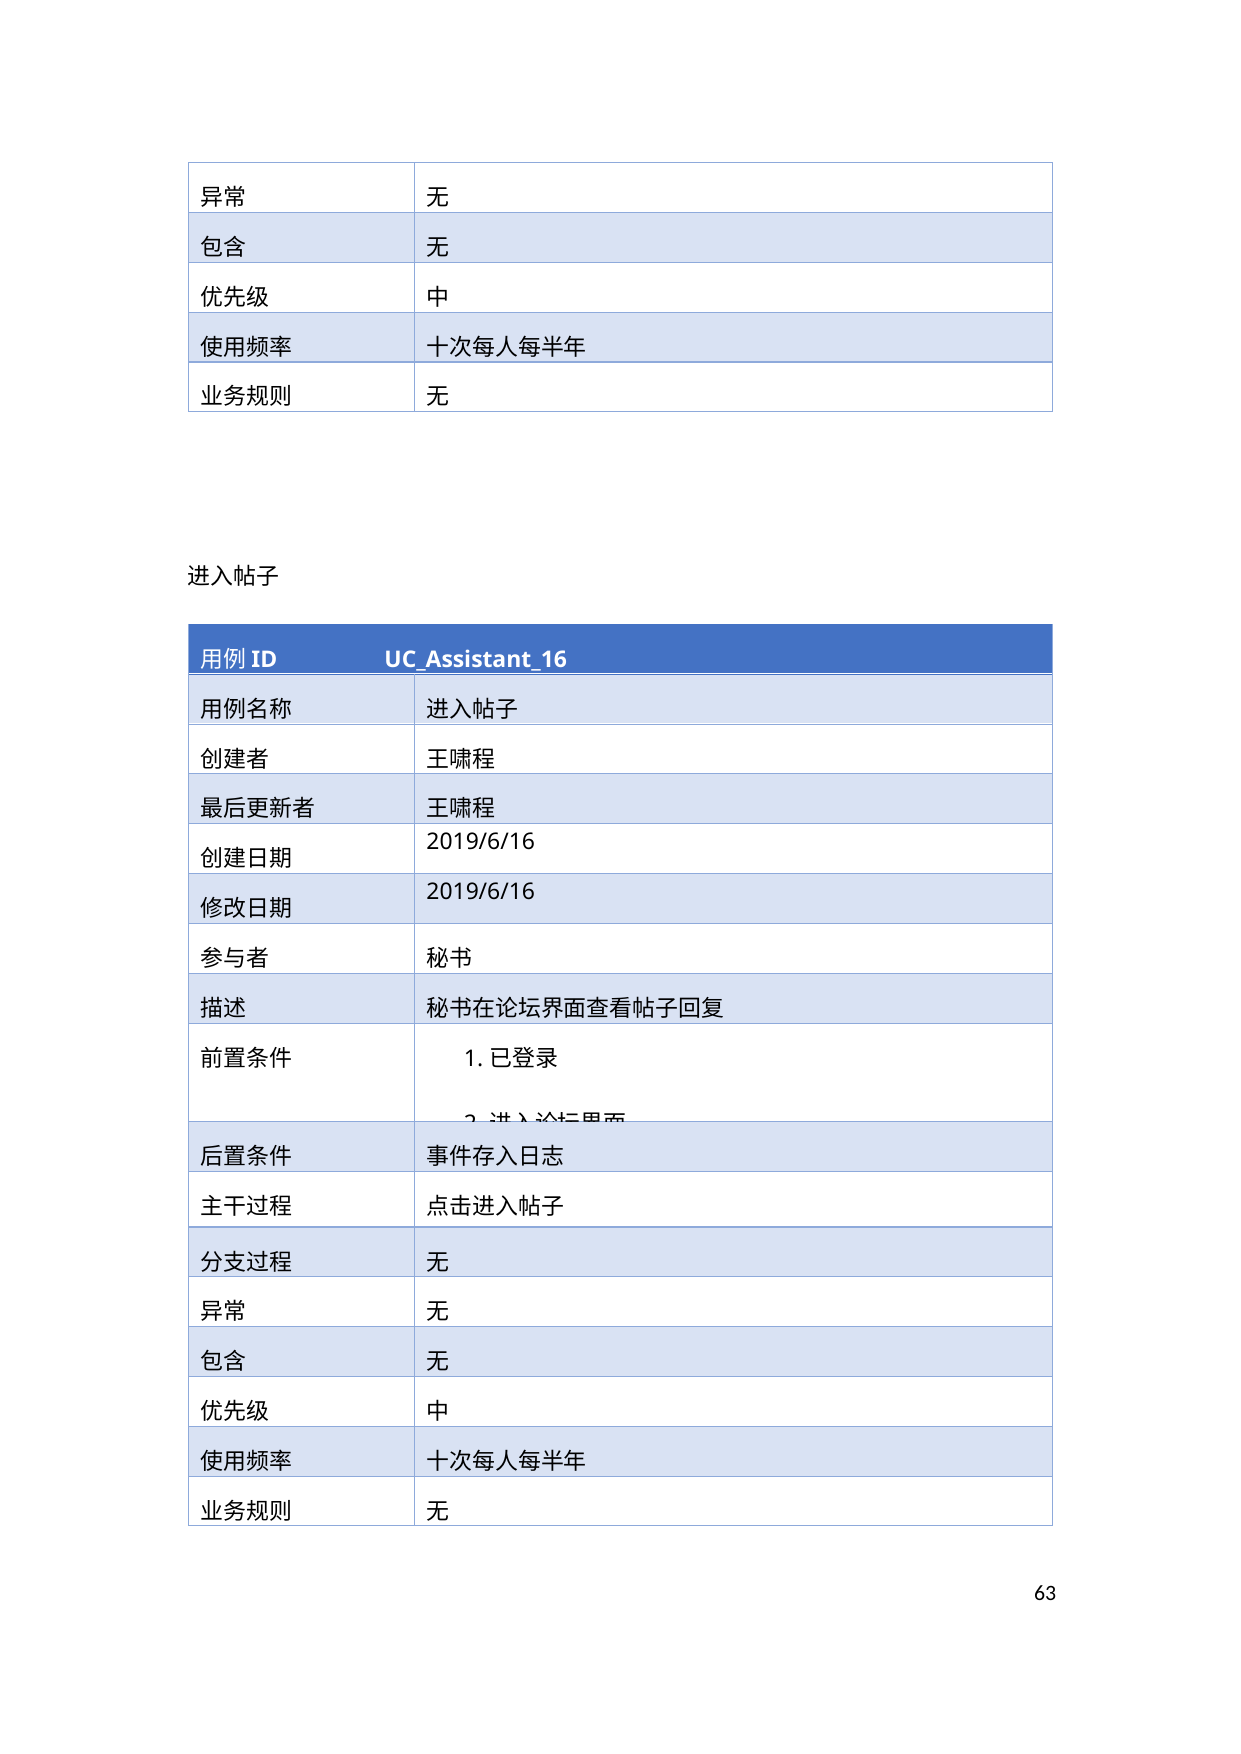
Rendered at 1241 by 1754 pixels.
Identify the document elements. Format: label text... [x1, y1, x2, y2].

table_cell 无 [415, 213, 1052, 262]
table_cell 使用频率 [189, 313, 414, 361]
table_cell 王啸程 [415, 725, 1052, 773]
table_cell 分支过程 [189, 1228, 414, 1276]
table_cell 最后更新者 [189, 774, 414, 823]
table_cell 事件存入日志 [415, 1122, 1052, 1171]
table_cell 无 [415, 1228, 1052, 1276]
table_cell 无 [415, 1477, 1052, 1525]
table_cell 无 [415, 1327, 1052, 1376]
table_cell 点击进入帖子 [415, 1172, 1052, 1226]
table_cell 创建日期 [189, 824, 414, 873]
table_cell 秘书在论坛界面查看帖子回复 [415, 974, 1052, 1023]
table_cell 无 [415, 363, 1052, 411]
table_cell 创建者 [189, 725, 414, 773]
table_cell 描述 [189, 974, 414, 1023]
table_cell 包含 [189, 1327, 414, 1376]
table_cell 用例名称 [189, 675, 414, 723]
table_cell 后置条件 [189, 1122, 414, 1171]
table_cell 优先级 [189, 263, 414, 312]
table_cell 秘书 [415, 924, 1052, 972]
table_cell 王啸程 [415, 774, 1052, 823]
table_cell 参与者 [189, 924, 414, 972]
table_cell 修改日期 [189, 874, 414, 923]
table_cell 主干过程 [189, 1172, 414, 1226]
table_cell 中 [415, 263, 1052, 312]
table_cell 1. 已登录 2. 进入论坛界面 [415, 1024, 1052, 1121]
table_cell 业务规则 [189, 1477, 414, 1525]
table_cell 无 [415, 163, 1052, 212]
table_cell 2019/6/16 [415, 824, 1052, 873]
table_cell 异常 [189, 163, 414, 212]
table_cell 业务规则 [189, 363, 414, 411]
text 进入帖子 [187, 542, 1053, 607]
table_cell 优先级 [189, 1377, 414, 1426]
table_cell 前置条件 [189, 1024, 414, 1121]
table_cell 异常 [189, 1277, 414, 1326]
table_cell 2019/6/16 [415, 874, 1052, 923]
table_cell 中 [415, 1377, 1052, 1426]
table_cell 无 [415, 1277, 1052, 1326]
table_header 用例 ID UC_Assistant_16 [189, 625, 1052, 673]
table_cell 十次每人每半年 [415, 1427, 1052, 1476]
table_cell 进入帖子 [415, 675, 1052, 723]
table_cell 十次每人每半年 [415, 313, 1052, 361]
table_cell 包含 [189, 213, 414, 262]
table_cell 使用频率 [189, 1427, 414, 1476]
